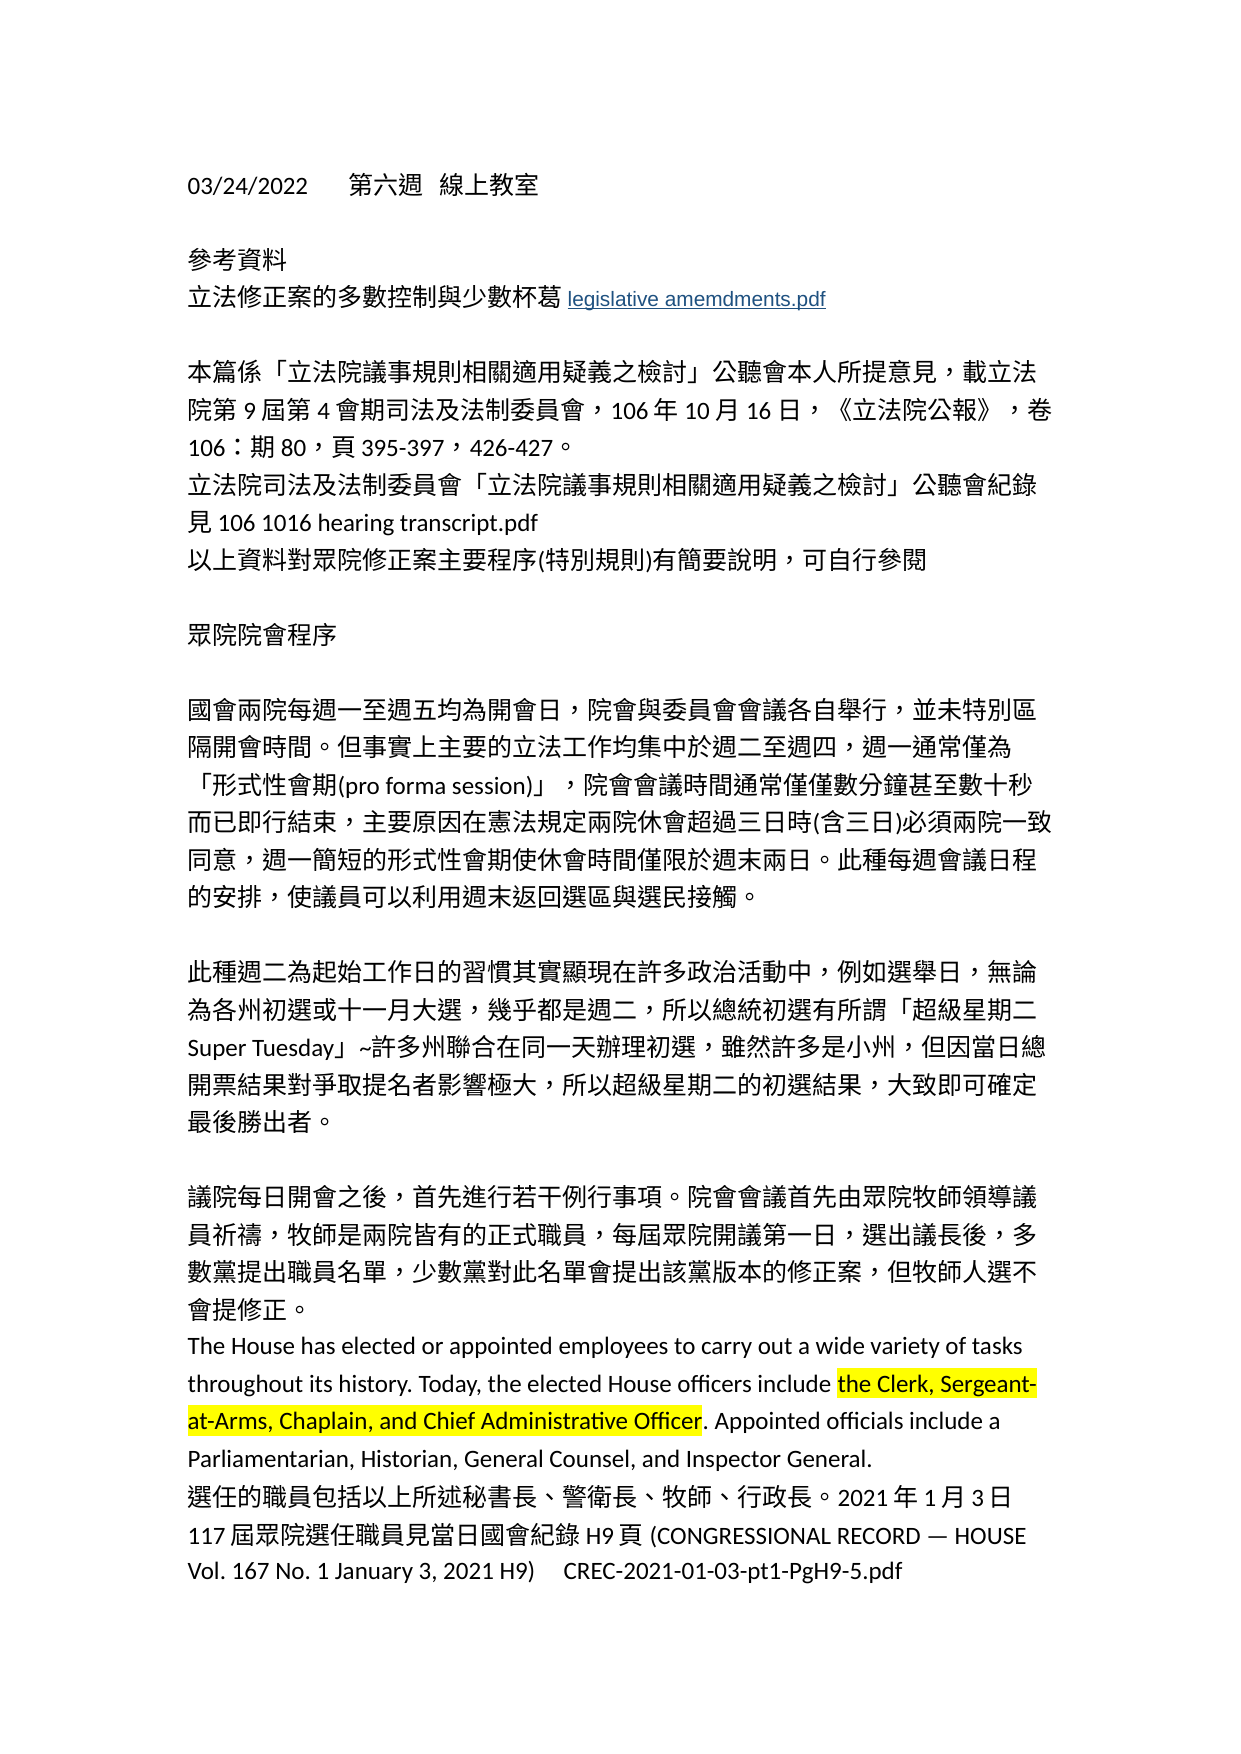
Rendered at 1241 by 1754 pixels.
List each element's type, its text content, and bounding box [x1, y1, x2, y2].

text 本篇係「立法院議事規則相關適用疑義之檢討」公聽會本人所提意見，載立法院第 9 屆第 4 會期司法及法制委員會，106年 10 月 16 日，《立法院公報》，卷106：期80，頁395-397，426-427。 [187, 352, 1053, 464]
text 立法院司法及法制委員會「立法院議事規則相關適用疑義之檢討」公聽會紀錄見106 1016 hearing transcript.pdf [187, 464, 1053, 539]
text 參考資料 [187, 239, 1053, 277]
text 以上資料對眾院修正案主要程序(特別規則)有簡要說明，可自行參閱 [187, 539, 1053, 577]
text 選任的職員包括以上所述秘書長、警衛長、牧師、行政長。2021年1月3日117屆眾院選任職員見當日國會紀錄H9頁 (CONGRESSIONAL RECORD — HOUSE Vol. 167 No. 1 January 3, 2021 H9) CREC-2021-01-03-pt1-PgH9-5.pdf [187, 1477, 1053, 1589]
text 眾院院會程序 [187, 614, 1053, 652]
text The House has elected or appointed employees to carry out a wide variety of tasks throughout its history. Today, the elected House officers include the Clerk, Sergeant-at-Arms, Chaplain, and Chief Administrative Officer. Appointed officials include a Parliamentarian, Historian, General Counsel, and Inspector General. [187, 1327, 1053, 1477]
text 03/24/2022 第六週 線上教室 [187, 164, 1053, 202]
text 國會兩院每週一至週五均為開會日，院會與委員會會議各自舉行，並未特別區隔開會時間。但事實上主要的立法工作均集中於週二至週四，週一通常僅為「形式性會期(pro forma session)」，院會會議時間通常僅僅數分鐘甚至數十秒而已即行結束，主要原因在憲法規定兩院休會超過三日時(含三日)必須兩院一致同意，週一簡短的形式性會期使休會時間僅限於週末兩日。此種每週會議日程的安排，使議員可以利用週末返回選區與選民接觸。 [187, 689, 1053, 914]
text 議院每日開會之後，首先進行若干例行事項。院會會議首先由眾院牧師領導議員祈禱，牧師是兩院皆有的正式職員，每屆眾院開議第一日，選出議長後，多數黨提出職員名單，少數黨對此名單會提出該黨版本的修正案，但牧師人選不會提修正。 [187, 1177, 1053, 1327]
text 立法修正案的多數控制與少數杯葛legislative amemdments.pdf [187, 277, 1053, 314]
text 此種週二為起始工作日的習慣其實顯現在許多政治活動中，例如選舉日，無論為各州初選或十一月大選，幾乎都是週二，所以總統初選有所謂「超級星期二Super Tuesday」~許多州聯合在同一天辦理初選，雖然許多是小州，但因當日總開票結果對爭取提名者影響極大，所以超級星期二的初選結果，大致即可確定最後勝出者。 [187, 952, 1053, 1139]
